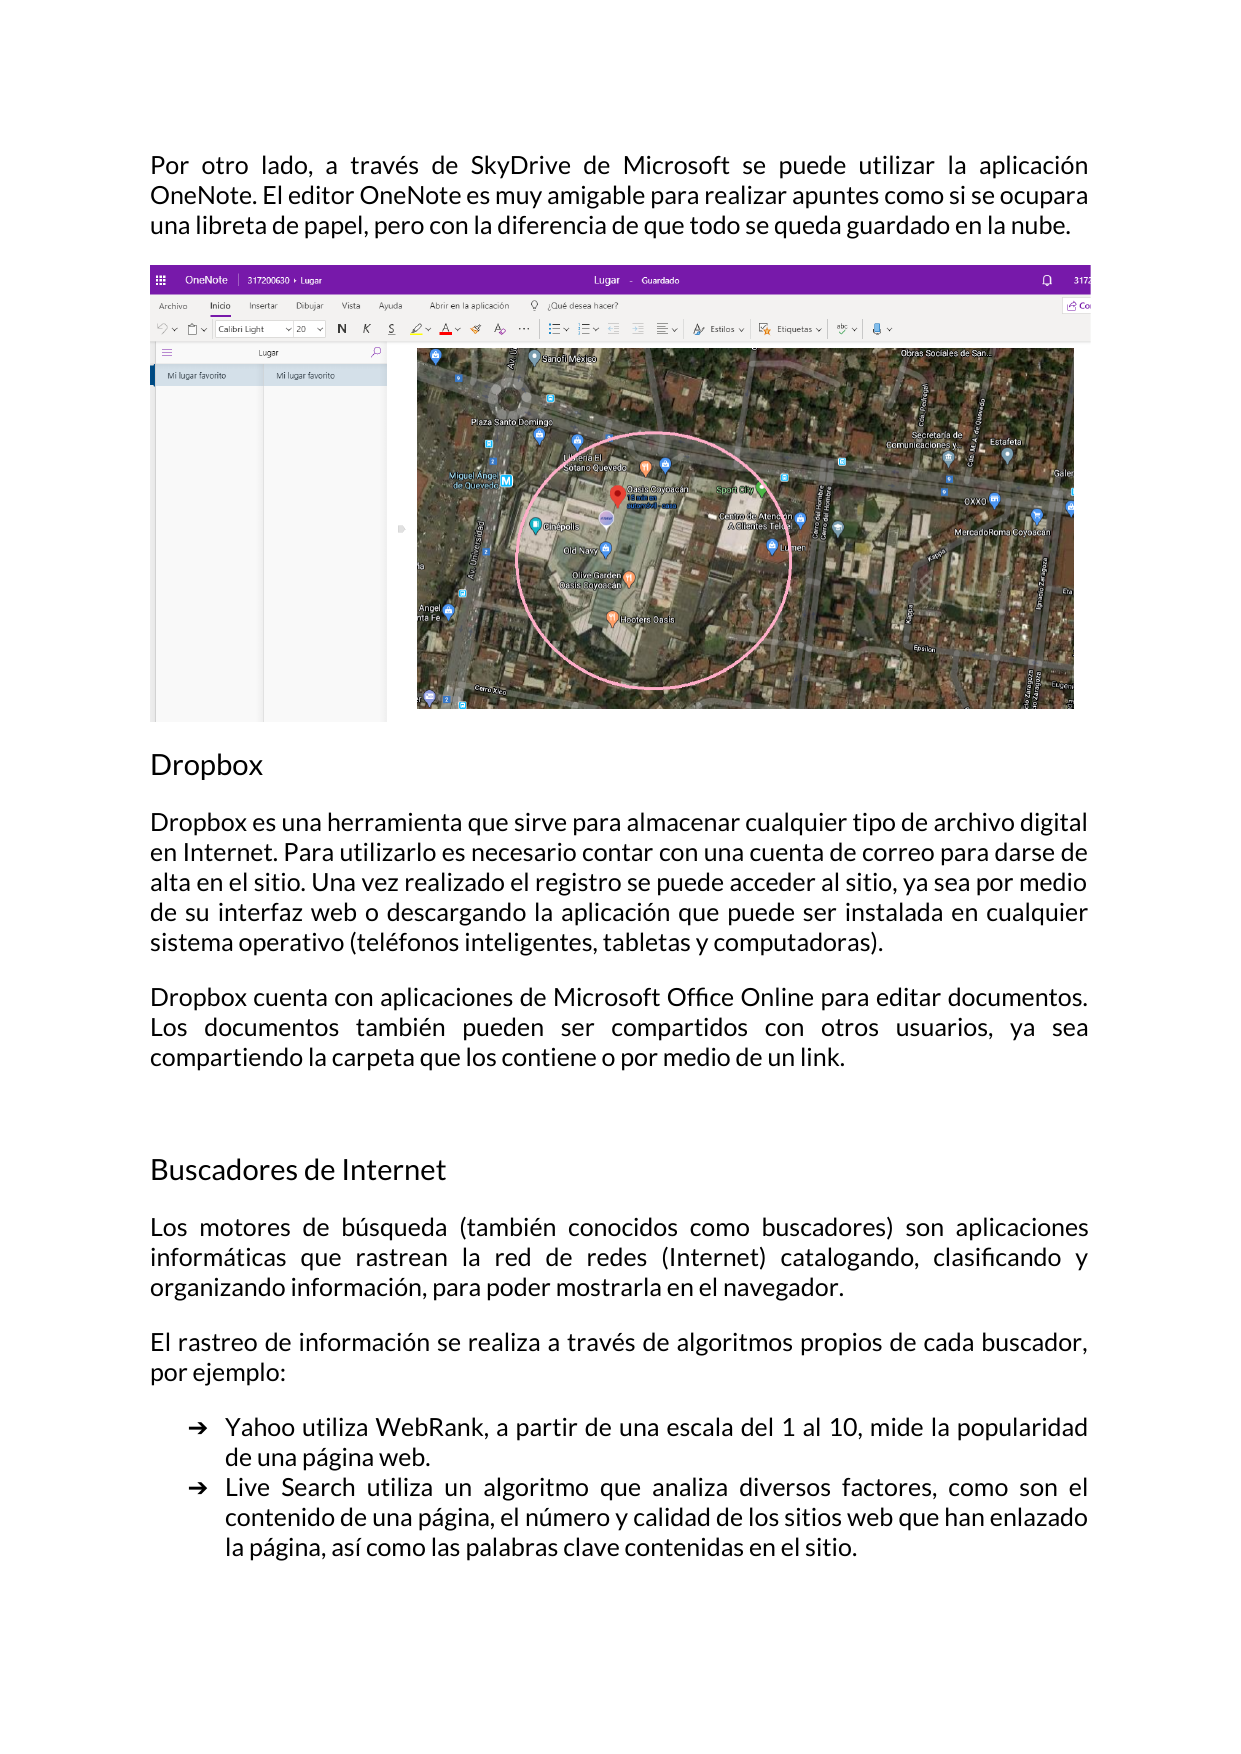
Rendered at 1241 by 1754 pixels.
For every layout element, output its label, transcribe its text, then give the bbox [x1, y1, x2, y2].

text Por otro lado, a través de SkyDrive de Microsoft se puede utilizar la aplicación OneNote. El editor OneNote es muy amigable para realizar apuntes como si se ocupara una libreta de papel, pero con la diferencia de que todo se queda guardado en la nube. [150, 150, 1090, 240]
list Live Search utiliza un algoritmo que analiza diversos factores, como son el contenido de una página, el número y calidad de los sitios web que han enlazado la página, así como las palabras clave contenidas en el sitio. [187, 1471, 1090, 1561]
text Dropbox [150, 746, 1090, 781]
text Los motores de búsqueda (también conocidos como buscadores) son aplicaciones informáticas que rastrean la red de redes (Internet) catalogando, clasificando y organizando información, para poder mostrarla en el navegador. [150, 1211, 1090, 1301]
text Dropbox es una herramienta que sirve para almacenar cualquier tipo de archivo digital en Internet. Para utilizarlo es necesario contar con una cuenta de correo para darse de alta en el sitio. Una vez realizado el registro se puede acceder al sitio, ya sea por medio de su interfaz web o descargando la aplicación que puede ser instalada en cualquier sistema operativo (teléfonos inteligentes, tabletas y computadoras). [150, 806, 1090, 956]
text Buscadores de Internet [150, 1151, 1090, 1186]
text Dropbox cuenta con aplicaciones de Microsoft Office Online para editar documentos. Los documentos también pueden ser compartidos con otros usuarios, ya sea compartiendo la carpeta que los contiene o por medio de un link. [150, 981, 1090, 1071]
picture [150, 265, 1091, 722]
list Yahoo utiliza WebRank, a partir de una escala del 1 al 10, mide la popularidad de una página web. [187, 1411, 1090, 1471]
text El rastreo de información se realiza a través de algoritmos propios de cada buscador, por ejemplo: [150, 1326, 1090, 1386]
